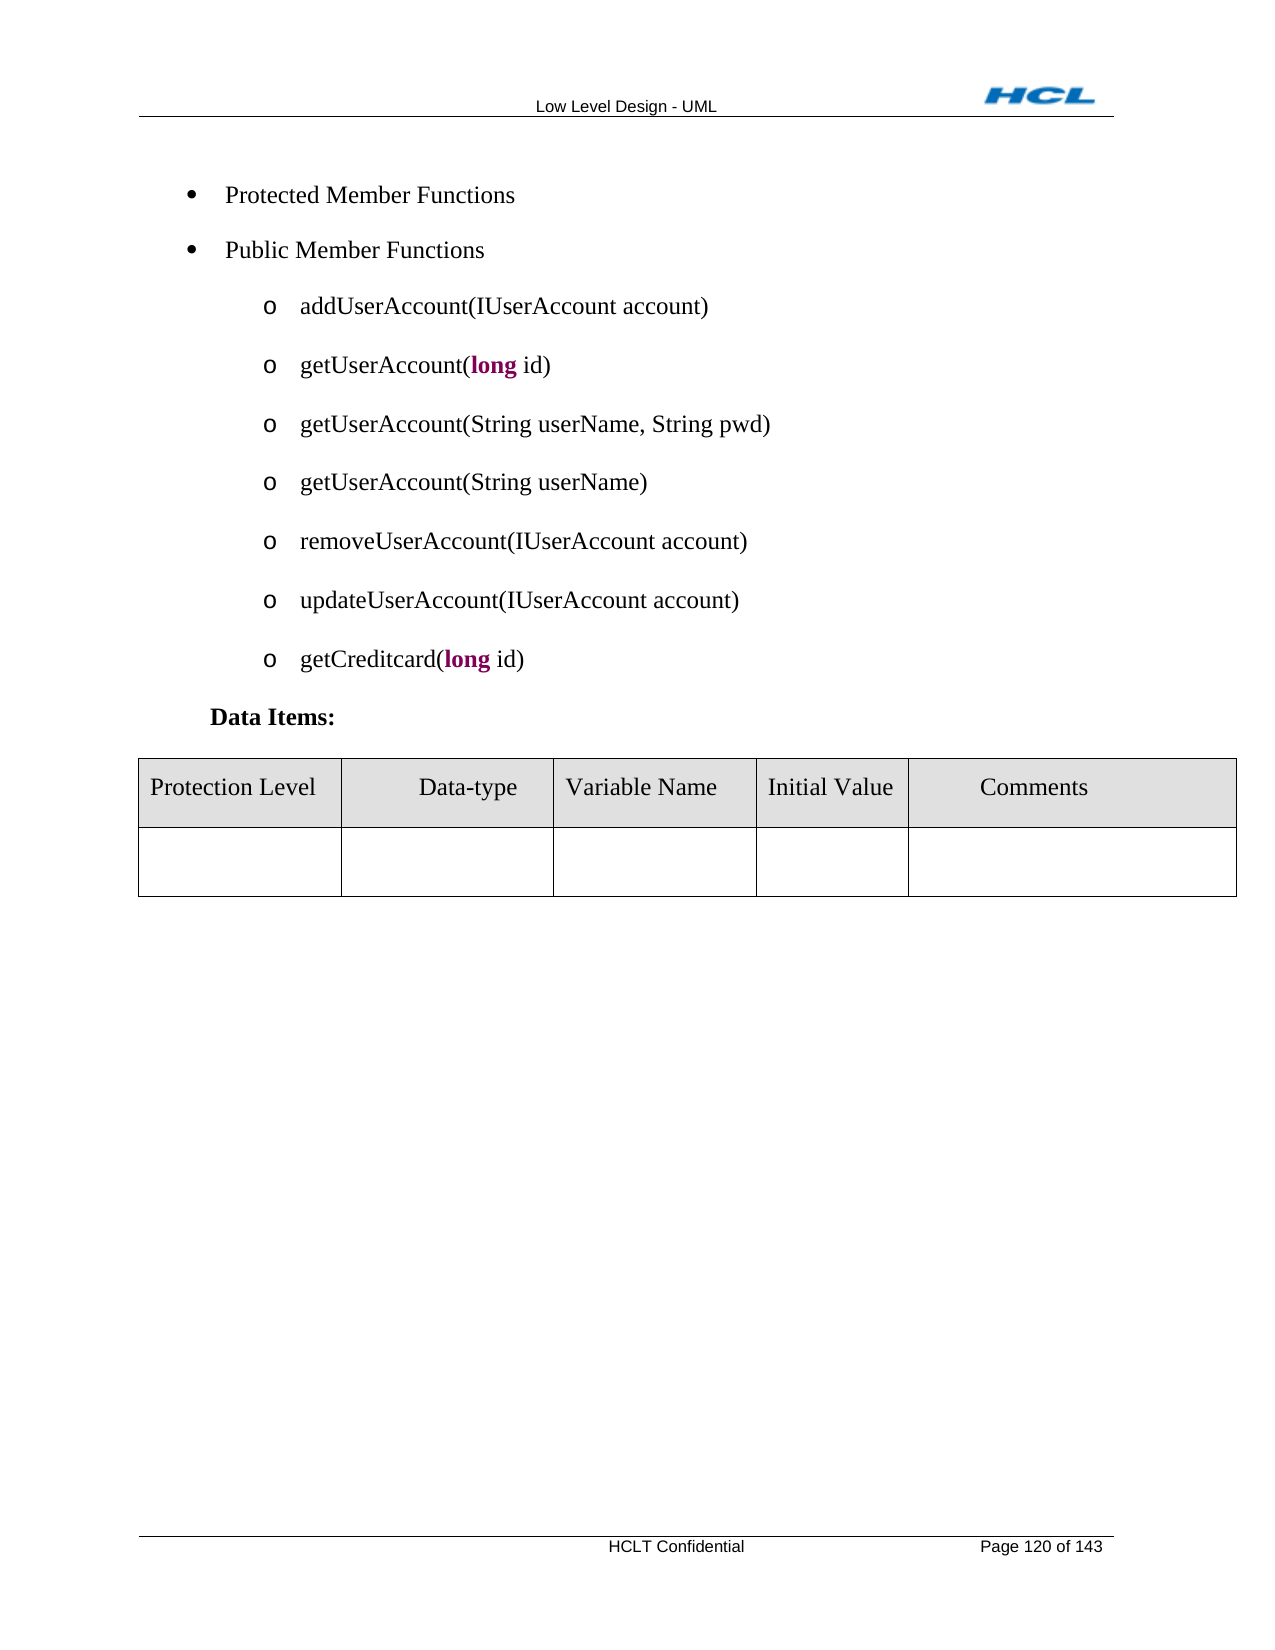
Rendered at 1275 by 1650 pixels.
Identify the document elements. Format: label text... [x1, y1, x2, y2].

list getCreditcard(long id) [262, 644, 1125, 674]
table_cell [909, 828, 1236, 896]
text Data Items: [150, 702, 1125, 731]
table_header Data-type [342, 759, 553, 827]
list Protected Member Functions [187, 180, 1125, 209]
table_cell [757, 828, 908, 896]
list addUserAccount(IUserAccount account) [262, 291, 1125, 322]
table_header Comments [909, 759, 1236, 827]
list removeUserAccount(IUserAccount account) [262, 526, 1125, 557]
table_cell [139, 828, 341, 896]
table_header Initial Value [757, 759, 908, 827]
list updateUserAccount(IUserAccount account) [262, 585, 1125, 616]
list Public Member Functions [187, 236, 1125, 264]
list getUserAccount(String userName) [262, 467, 1125, 498]
table_cell [342, 828, 553, 896]
picture [977, 74, 1103, 116]
table_header Variable Name [554, 759, 756, 827]
table_cell [554, 828, 756, 896]
list getUserAccount(long id) [262, 350, 1125, 381]
table_header Protection Level [139, 759, 341, 827]
list getUserAccount(String userName, String pwd) [262, 409, 1125, 439]
